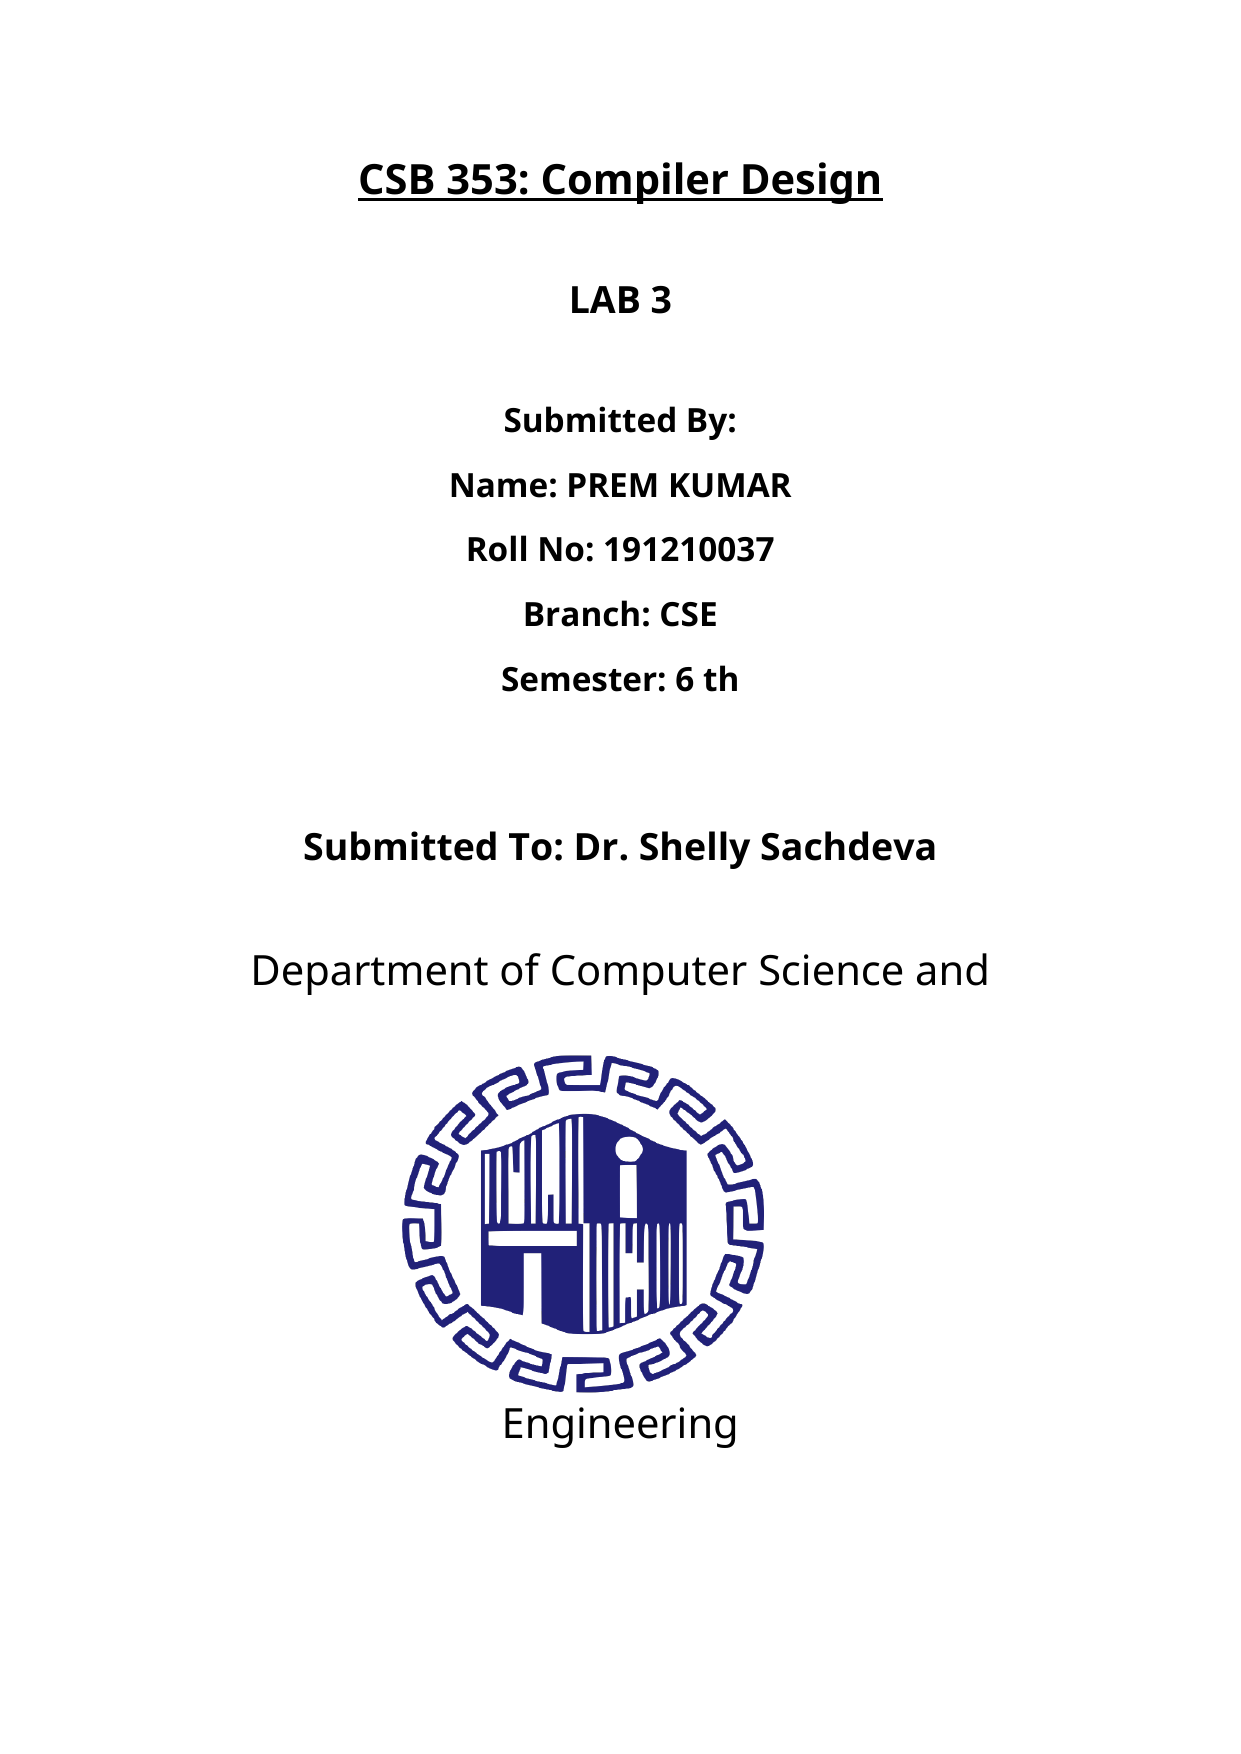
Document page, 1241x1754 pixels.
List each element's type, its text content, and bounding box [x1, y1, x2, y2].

picture [401, 1054, 764, 1394]
text LAB 3 [150, 273, 1090, 324]
text Branch: CSE [150, 591, 1090, 636]
text Name: PREM KUMAR [150, 461, 1090, 507]
text Submitted To: Dr. Shelly Sachdeva [150, 820, 1090, 871]
text Roll No: 191210037 [150, 526, 1090, 572]
text CSB 353: Compiler Design [150, 150, 1090, 207]
text Semester: 6 th [150, 656, 1090, 701]
text Submitted By: [150, 397, 1090, 442]
